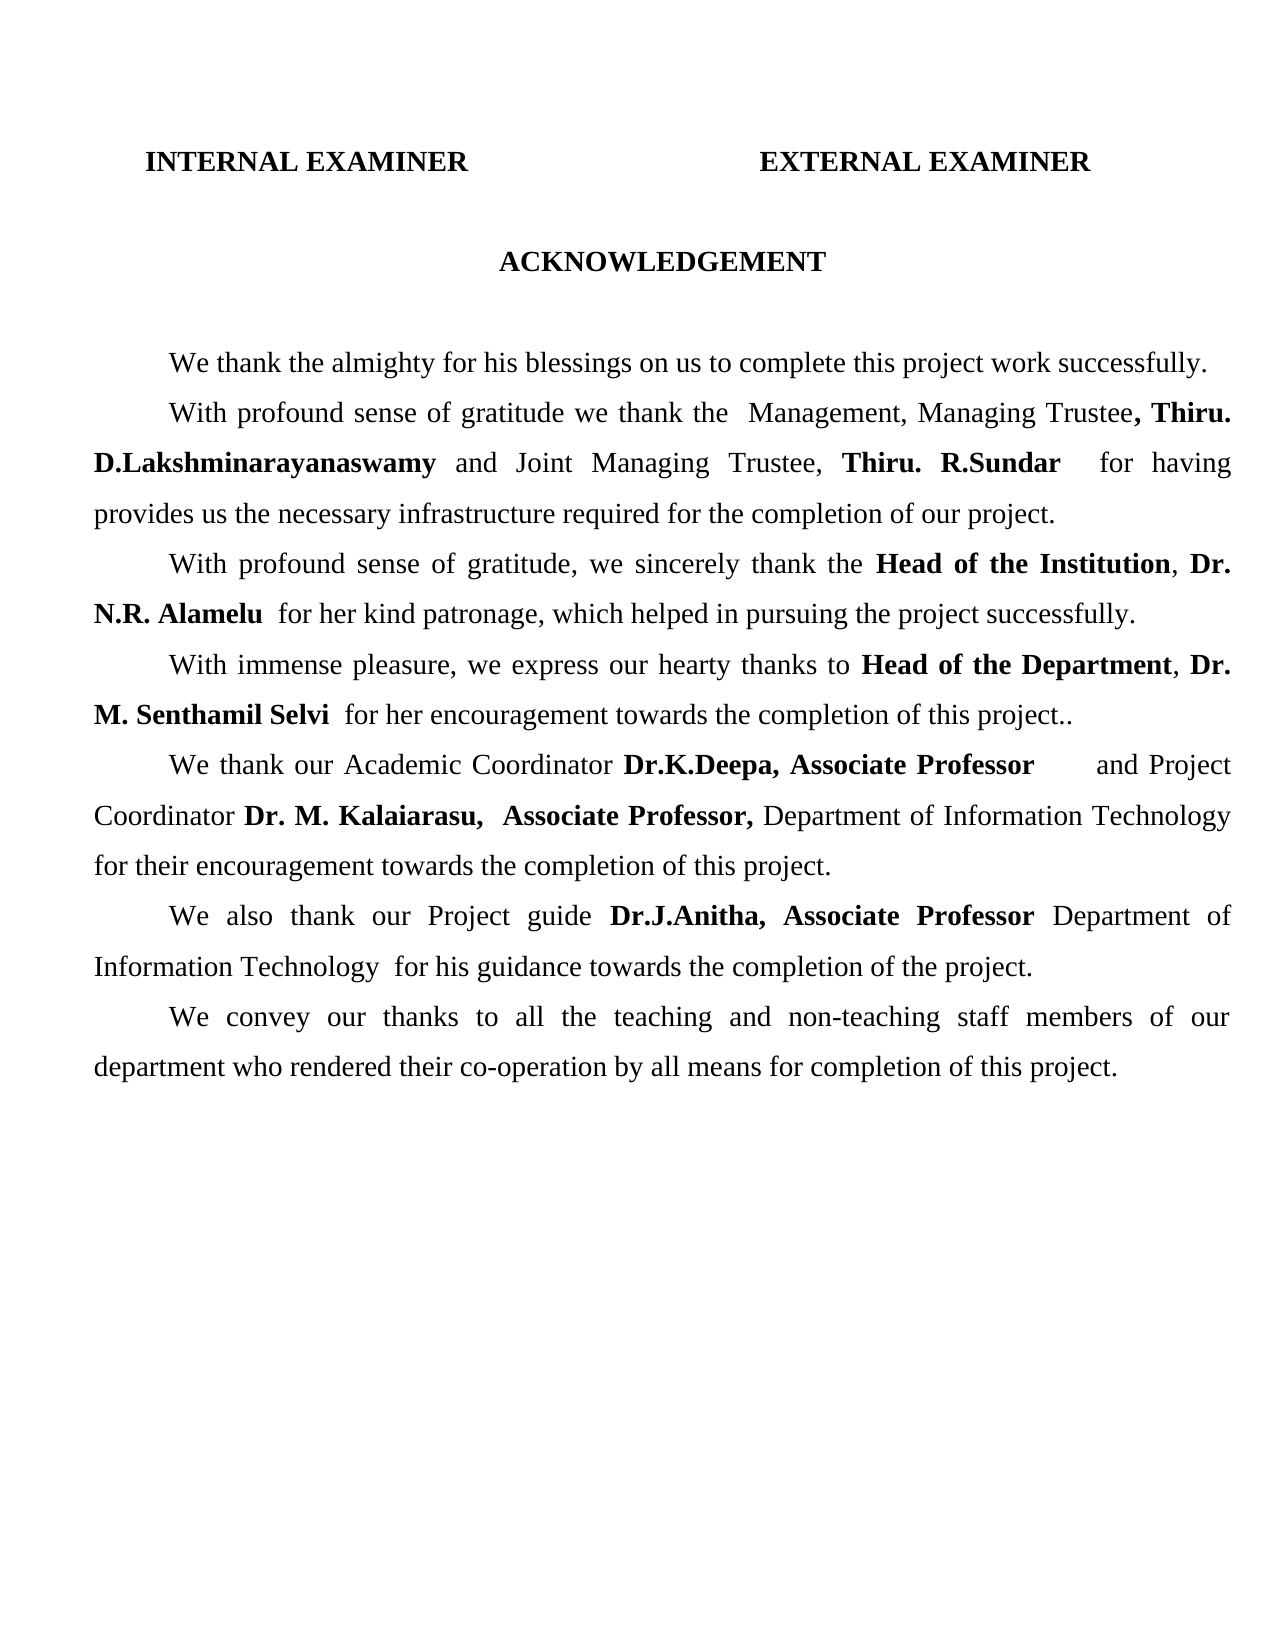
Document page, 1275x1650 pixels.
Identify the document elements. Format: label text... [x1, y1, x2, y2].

text With profound sense of gratitude we thank the Management, Managing Trustee, Thiru. D.Lakshminarayanaswamy and Joint Managing Trustee, Thiru. R.Sundar for having provides us the necessary infrastructure required for the completion of our project. [94, 395, 1231, 529]
text ACKNOWLEDGEMENT [94, 244, 1231, 278]
text With profound sense of gratitude, we sincerely thank the Head of the Institution, Dr. N.R. Alamelu for her kind patronage, which helped in pursuing the project successfully. [94, 546, 1231, 630]
text INTERNAL EXAMINER EXTERNAL EXAMINER [94, 144, 1231, 177]
text With immense pleasure, we express our hearty thanks to Head of the Department, Dr. M. Senthamil Selvi for her encouragement towards the completion of this project.. [94, 647, 1231, 731]
text We convey our thanks to all the teaching and non-teaching staff members of our department who rendered their co-operation by all means for completion of this project. [94, 999, 1231, 1083]
text We thank the almighty for his blessings on us to complete this project work successfully. [94, 345, 1231, 378]
text We also thank our Project guide Dr.J.Anitha, Associate Professor Department of Information Technology for his guidance towards the completion of the project. [94, 898, 1231, 982]
text We thank our Academic Coordinator Dr.K.Deepa, Associate Professor and Project Coordinator Dr. M. Kalaiarasu, Associate Professor, Department of Information Technology for their encouragement towards the completion of this project. [94, 747, 1231, 882]
